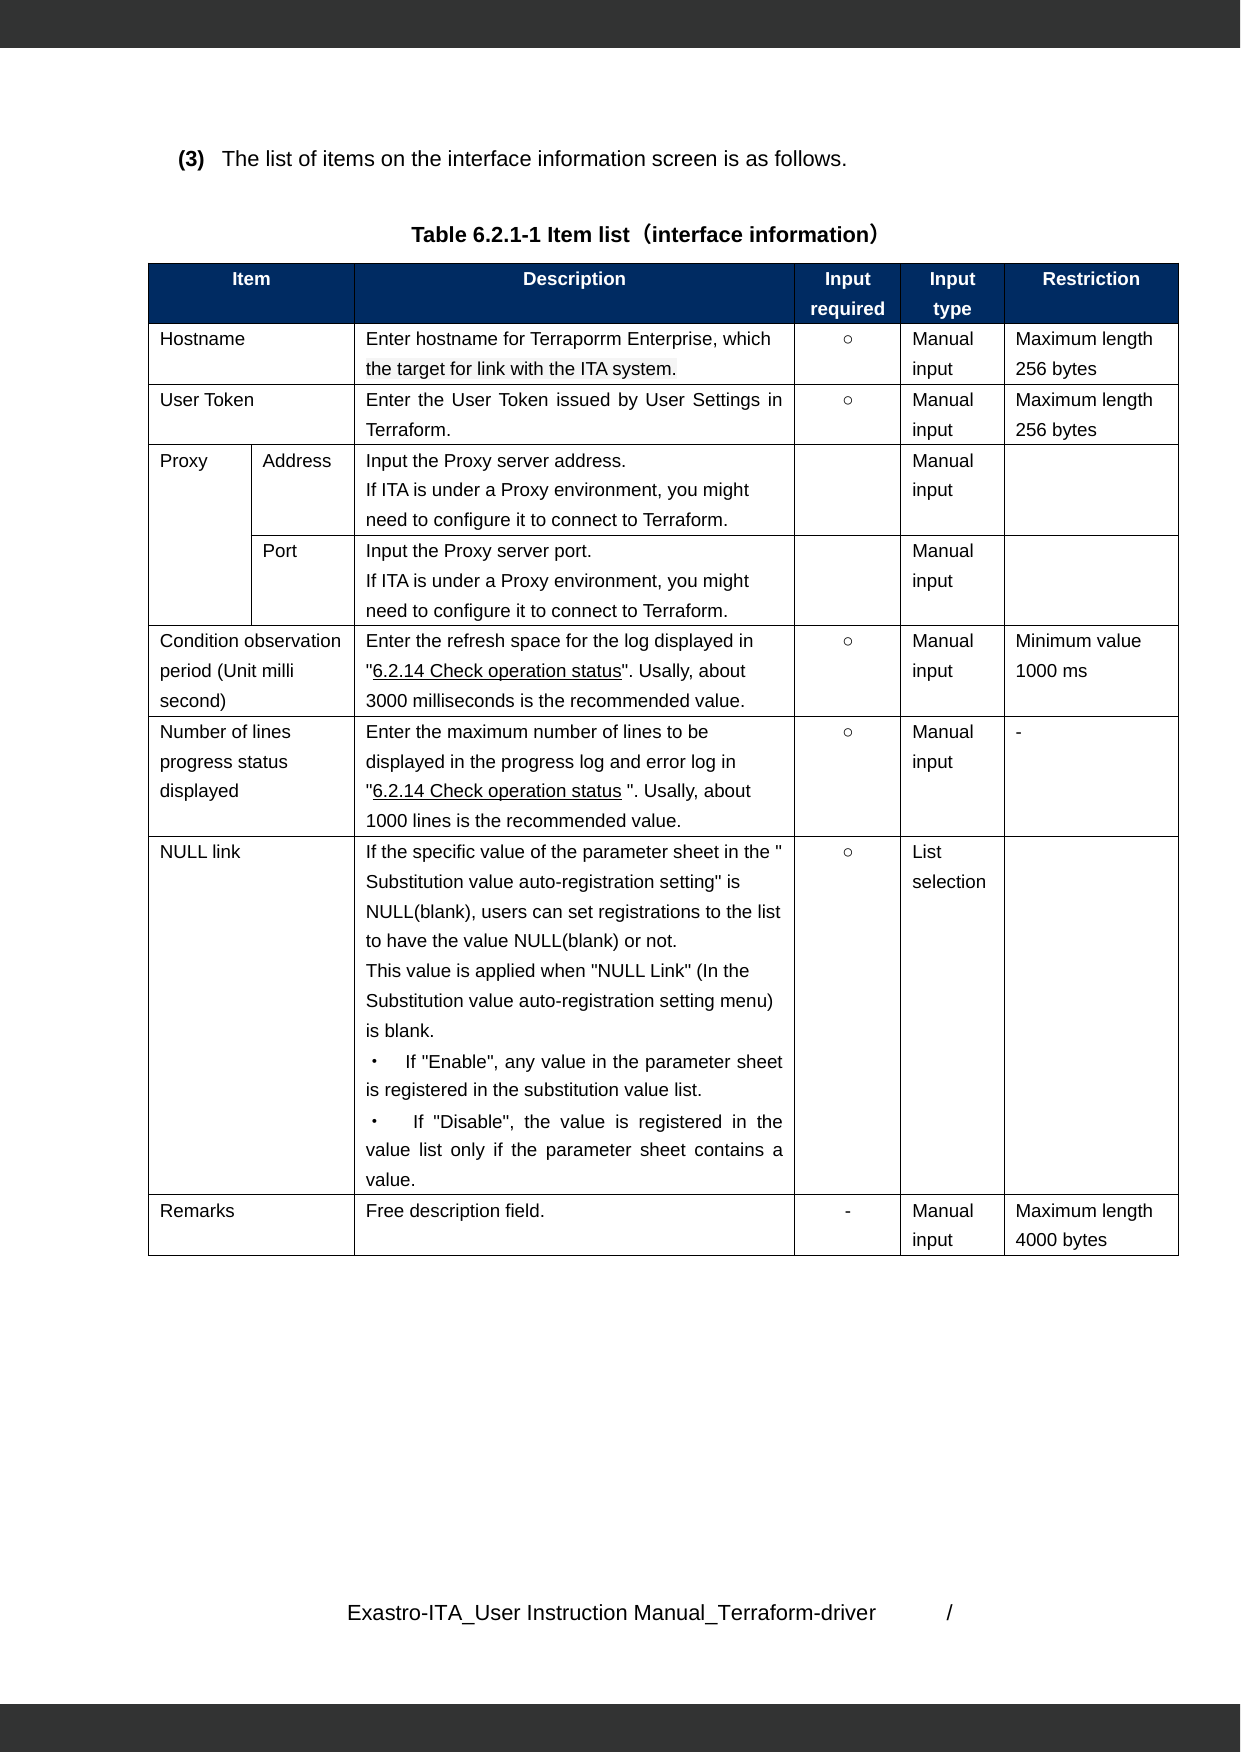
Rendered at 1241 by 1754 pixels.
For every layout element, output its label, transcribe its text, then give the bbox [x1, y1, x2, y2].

table_cell ○ [795, 717, 900, 836]
table_cell Manual input [901, 324, 1004, 384]
table_cell Enter the maximum number of lines to be displayed in the progress log and error log in "6.2.14 Check operation status ". Usally, about 1000 lines is the recommended value. [355, 717, 794, 836]
table_cell - [1005, 717, 1178, 836]
table_cell User Token [149, 385, 354, 444]
table_cell Maximum length 256 bytes [1005, 324, 1178, 384]
table_cell [1005, 445, 1178, 535]
table_cell Enter hostname for Terraporrm Enterprise, which the target for link with the ITA system. [355, 324, 794, 384]
picture [0, 0, 1241, 48]
table_cell Hostname [149, 324, 354, 384]
table_header Restriction [1005, 264, 1178, 323]
table_cell NULL link [149, 837, 354, 1194]
table_cell Manual input [901, 626, 1004, 716]
table_cell Condition observation period (Unit milli second) [149, 626, 354, 716]
table_cell Manual input [901, 445, 1004, 535]
table_cell Manual input [901, 385, 1004, 444]
table_cell Address [252, 445, 354, 535]
table_cell Maximum length 4000 bytes [1005, 1195, 1178, 1255]
table_cell ○ [795, 324, 900, 384]
table_header Description [355, 264, 794, 323]
table_header Input type [901, 264, 1004, 323]
table_cell ○ [795, 626, 900, 716]
table_cell Free description field. [355, 1195, 794, 1255]
table_cell Enter the User Token issued by User Settings in Terraform. [355, 385, 794, 444]
table_cell ○ [795, 837, 900, 1194]
table_cell Enter the refresh space for the log displayed in "6.2.14 Check operation status". Usally, about 3000 milliseconds is the recommended value. [355, 626, 794, 716]
table_cell Minimum value 1000 ms [1005, 626, 1178, 716]
text Table 6.2.1-1 Item list（interface information） [148, 203, 1152, 262]
table_cell Maximum length 256 bytes [1005, 385, 1178, 444]
table_cell ○ [795, 385, 900, 444]
table_cell [795, 536, 900, 625]
table_cell List selection [901, 837, 1004, 1194]
table_cell - [795, 1195, 900, 1255]
table_cell Remarks [149, 1195, 354, 1255]
table_cell Number of lines progress status displayed [149, 717, 354, 836]
table_cell Manual input [901, 1195, 1004, 1255]
table_cell Port [252, 536, 354, 625]
picture [0, 1704, 1241, 1752]
table_cell If the specific value of the parameter sheet in the " Substitution value auto-registration setting" is NULL(blank), users can set registrations to the list to have the value NULL(blank) or not. This value is applied when "NULL Link" (In the Substitution value auto-registration setting menu) is blank. ・ If "Enable", any value in the parameter sheet is registered in the substitution value list. ・ If "Disable", the value is registered in the value list only if the parameter sheet contains a value. [355, 837, 794, 1194]
table_header Item [149, 264, 354, 323]
table_header Input required [795, 264, 900, 323]
table_cell Input the Proxy server address. If ITA is under a Proxy environment, you might need to configure it to connect to Terraform. [355, 445, 794, 535]
table_cell Manual input [901, 717, 1004, 836]
table_cell [1005, 536, 1178, 625]
list The list of items on the interface information screen is as follows. [178, 143, 1152, 173]
table_cell [1005, 837, 1178, 1194]
table_cell Manual input [901, 536, 1004, 625]
table_cell Proxy [149, 445, 251, 625]
table_cell Input the Proxy server port. If ITA is under a Proxy environment, you might need to configure it to connect to Terraform. [355, 536, 794, 625]
table_cell [795, 445, 900, 535]
